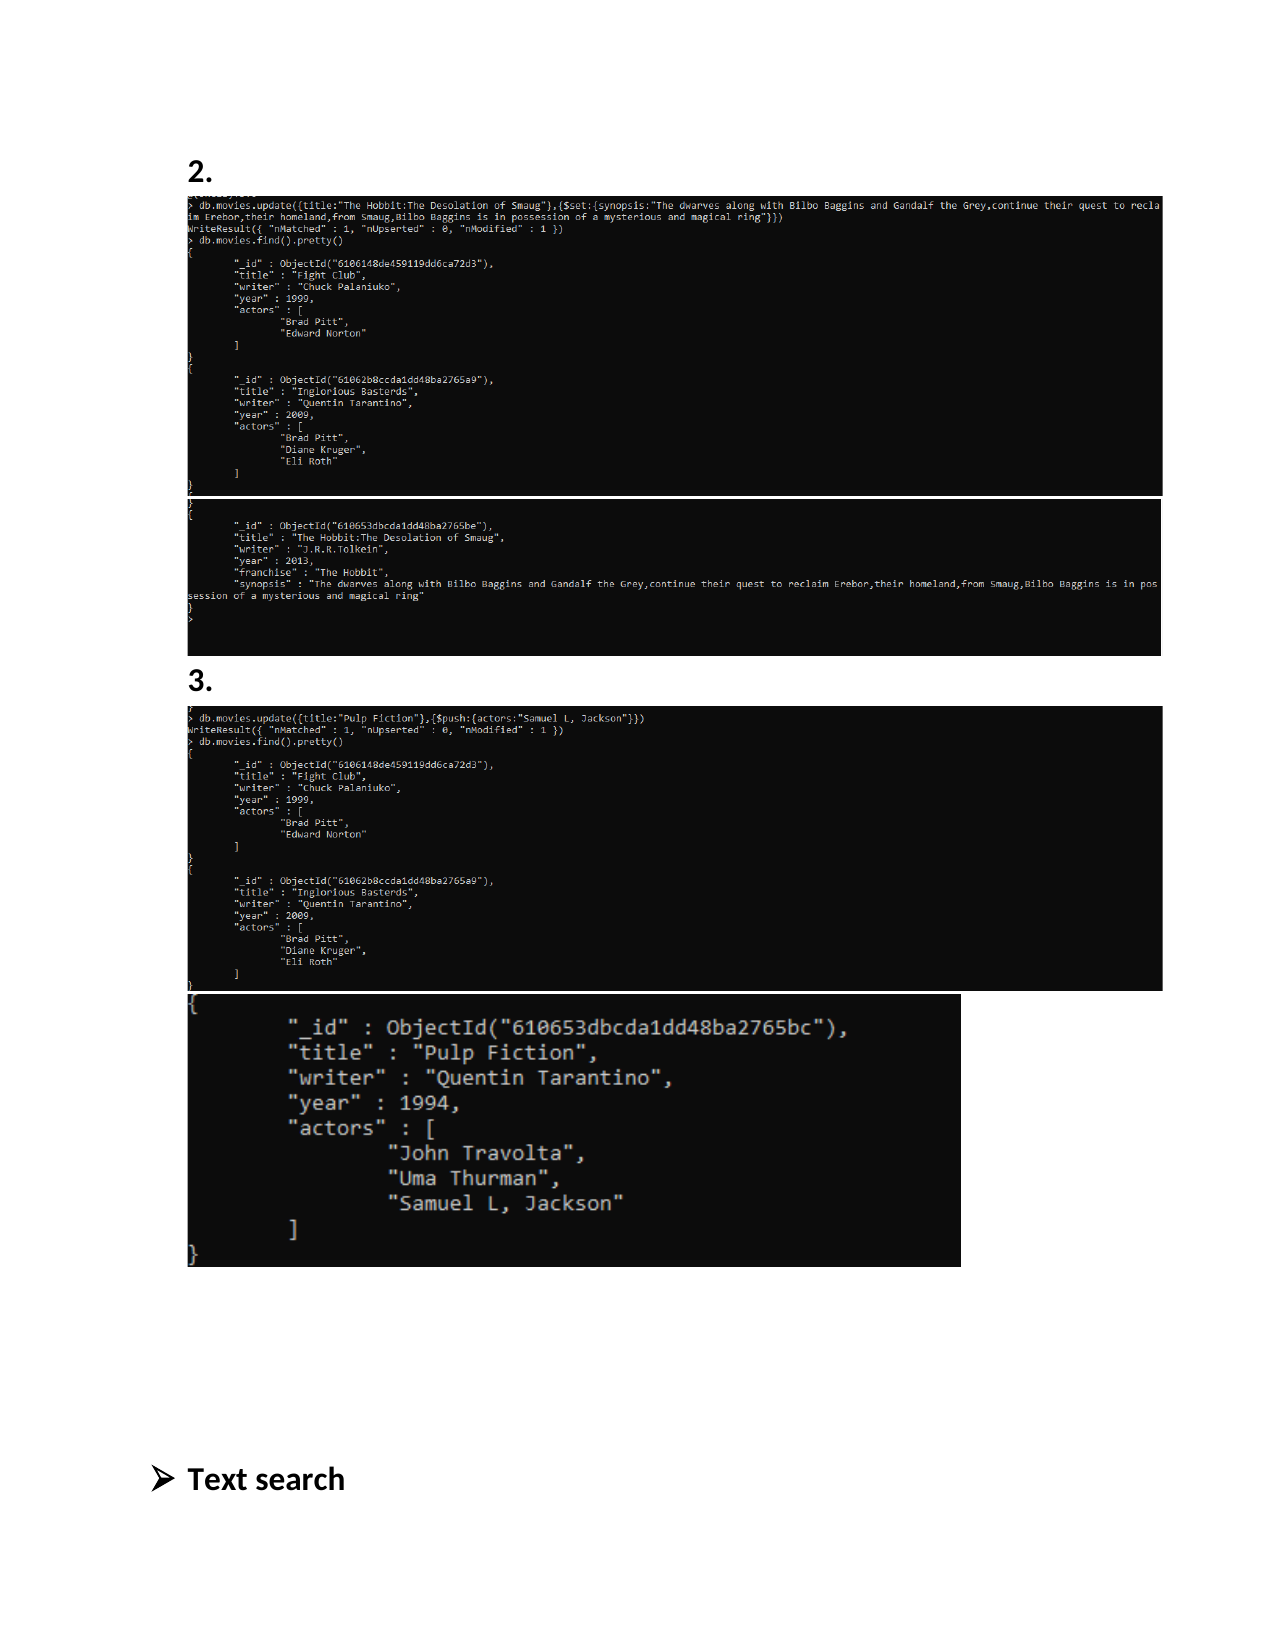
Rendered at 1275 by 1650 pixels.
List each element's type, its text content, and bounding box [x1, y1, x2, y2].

list Text search [150, 1458, 1125, 1498]
picture [187, 706, 1163, 991]
picture [187, 499, 1163, 656]
list 2. [187, 150, 1125, 191]
picture [187, 196, 1163, 496]
list 3. [187, 659, 1125, 700]
picture [187, 994, 961, 1267]
